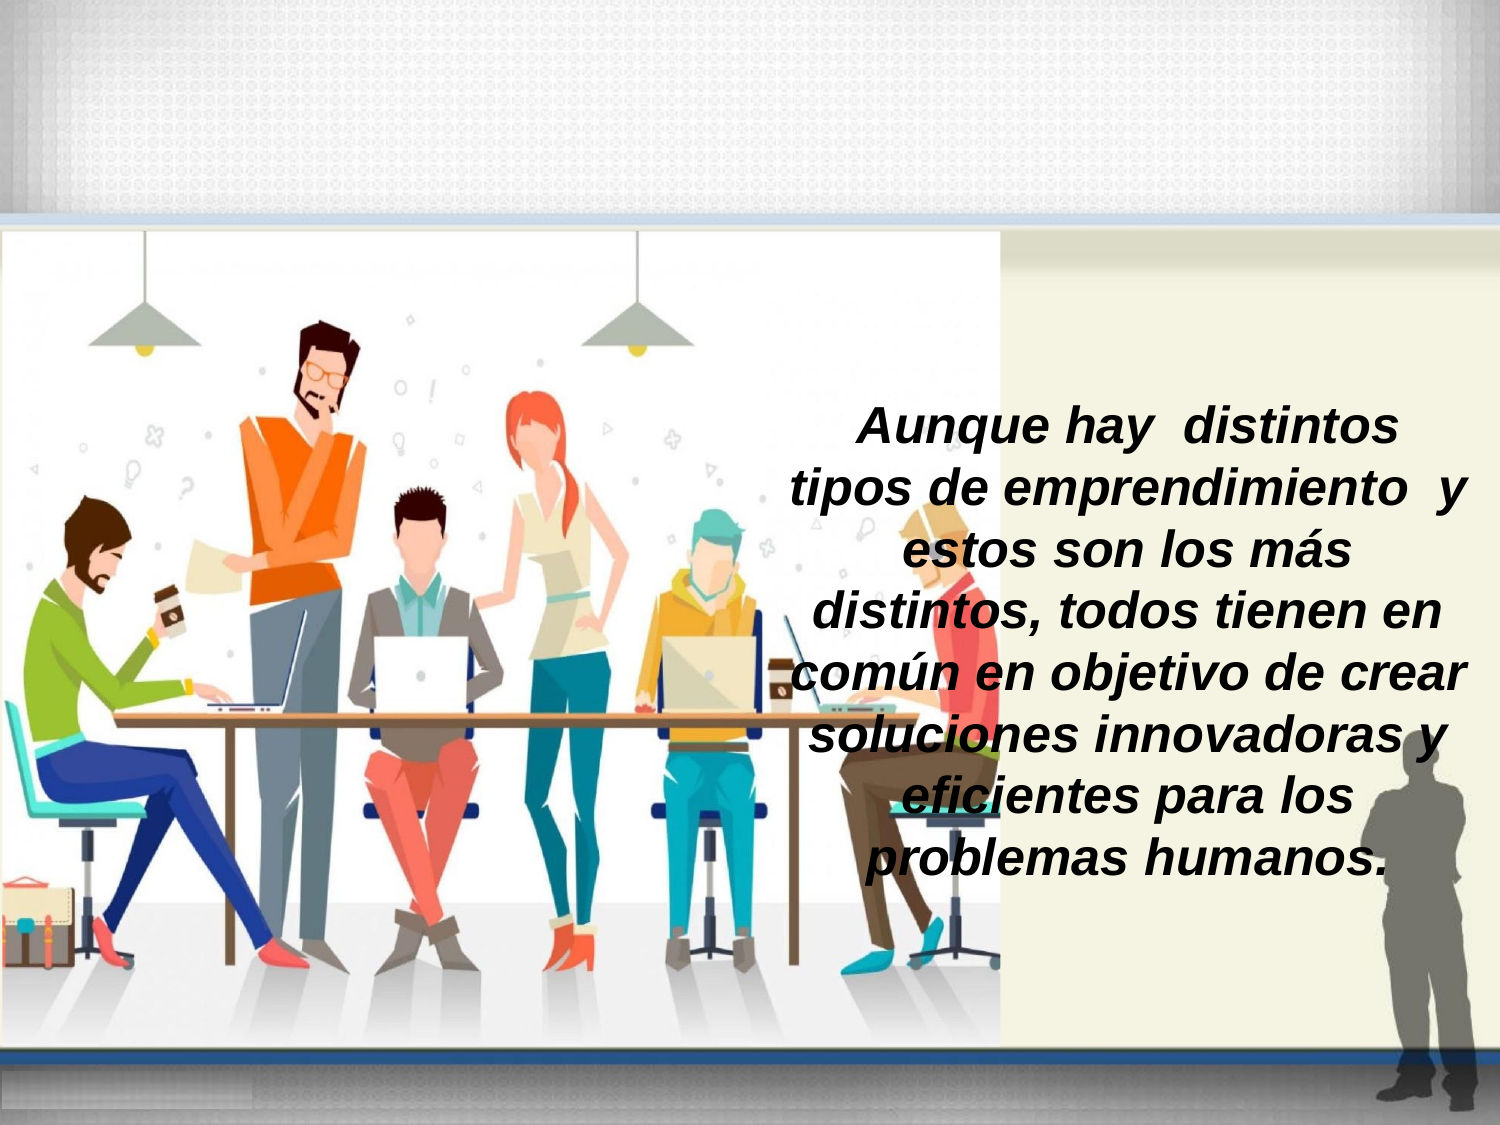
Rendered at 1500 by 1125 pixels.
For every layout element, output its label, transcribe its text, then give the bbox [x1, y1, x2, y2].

text Aunque hay distintos tipos de emprendimiento y estos son los más distintos, todos tienen en común en objetivo de crear soluciones innovadoras y eficientes para los problemas humanos. [789, 395, 1467, 886]
picture [0, 0, 1500, 1125]
